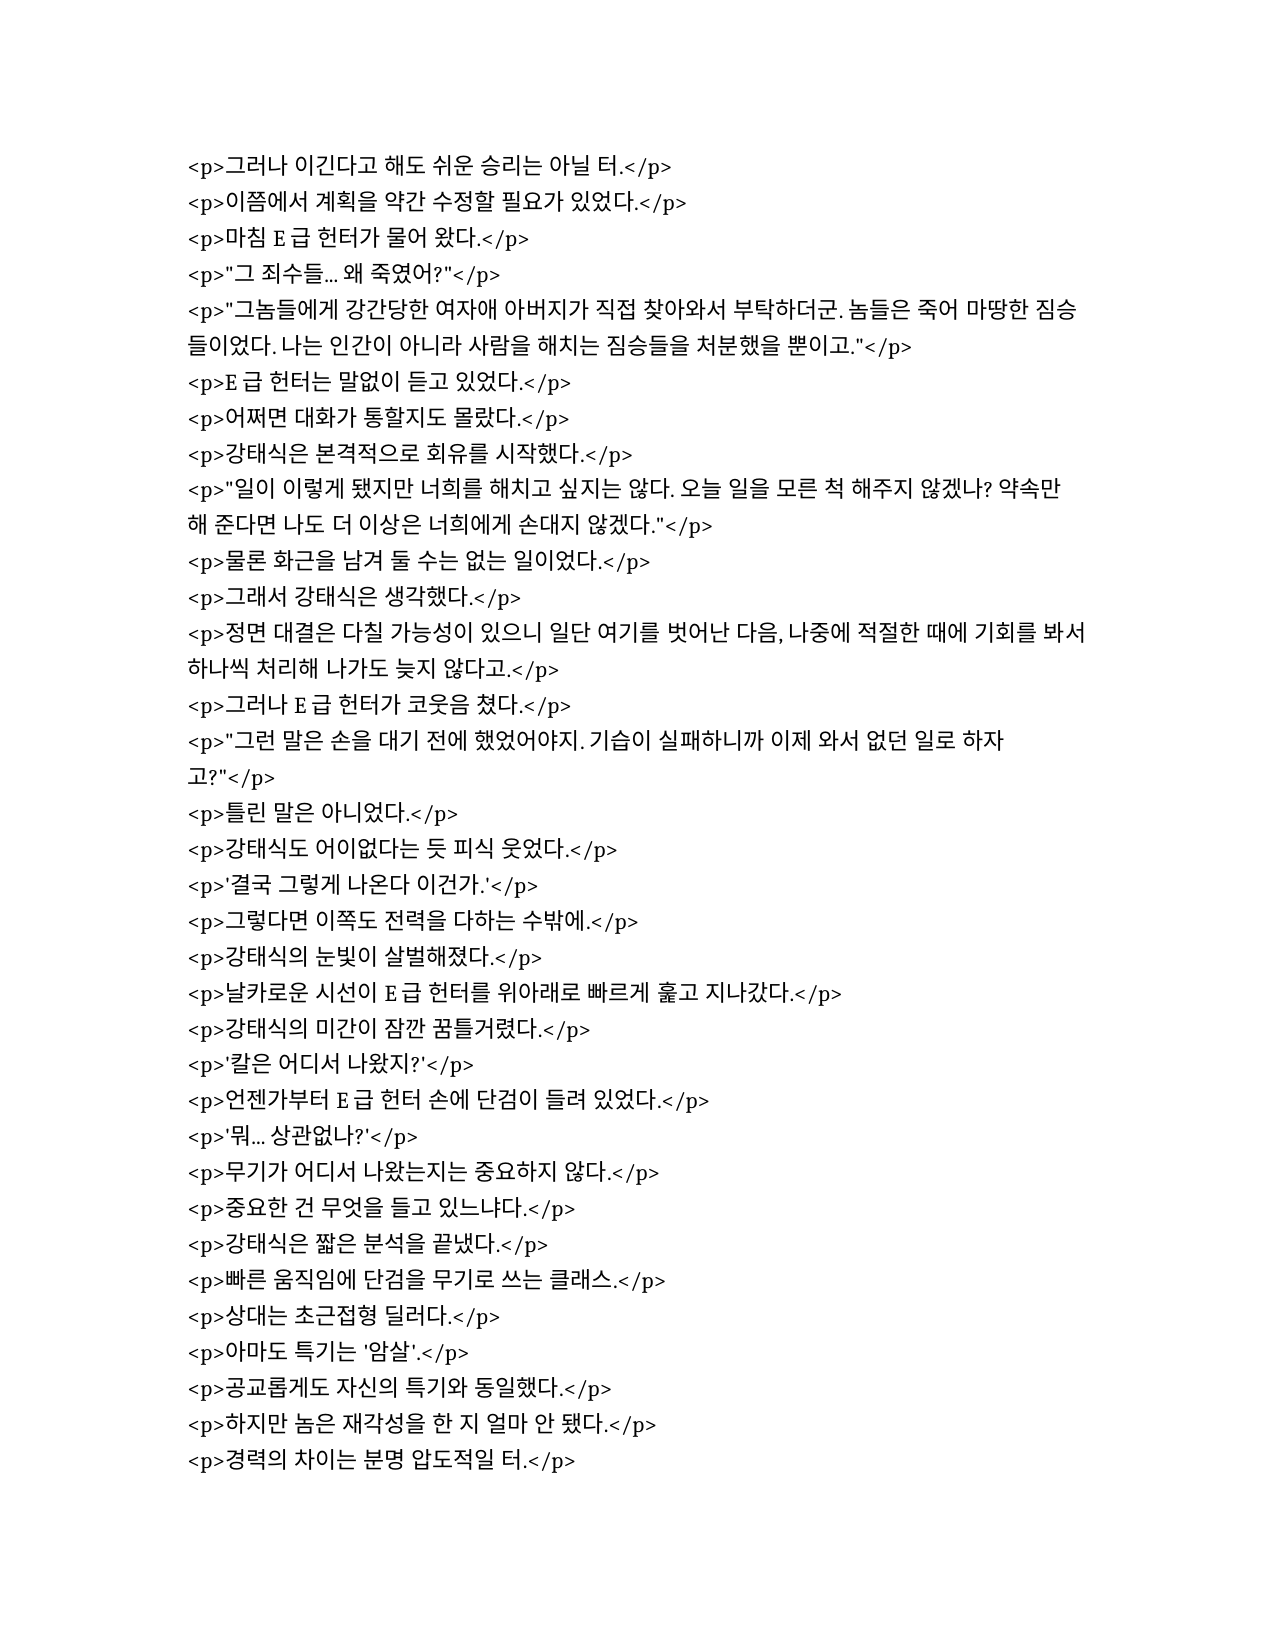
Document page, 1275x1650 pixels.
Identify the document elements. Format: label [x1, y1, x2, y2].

text [187, 150, 1087, 1475]
